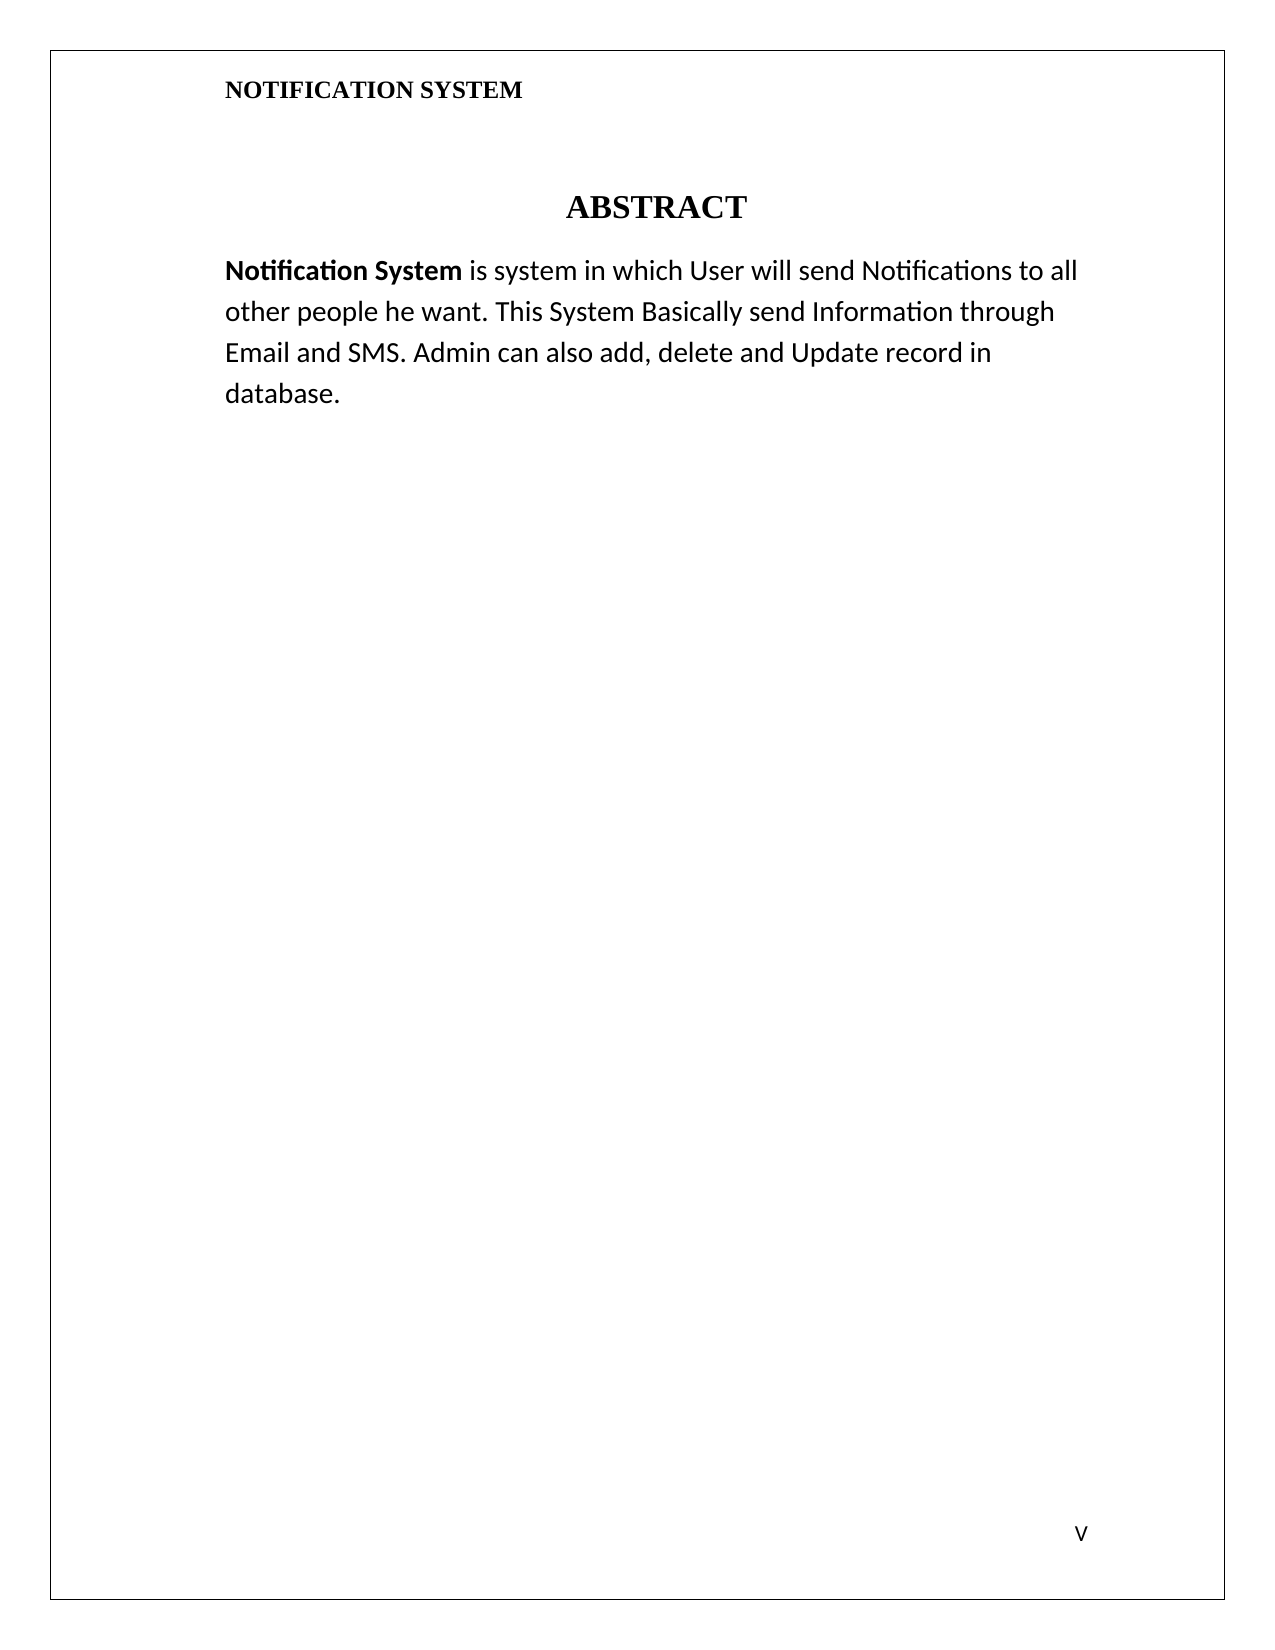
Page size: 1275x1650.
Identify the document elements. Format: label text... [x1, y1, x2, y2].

text ABSTRACT [225, 187, 1087, 226]
text Notification System is system in which User will send Notifications to all other people he want. This System Basically send Information through Email and SMS. Admin can also add, delete and Update record in database. [225, 252, 1087, 411]
